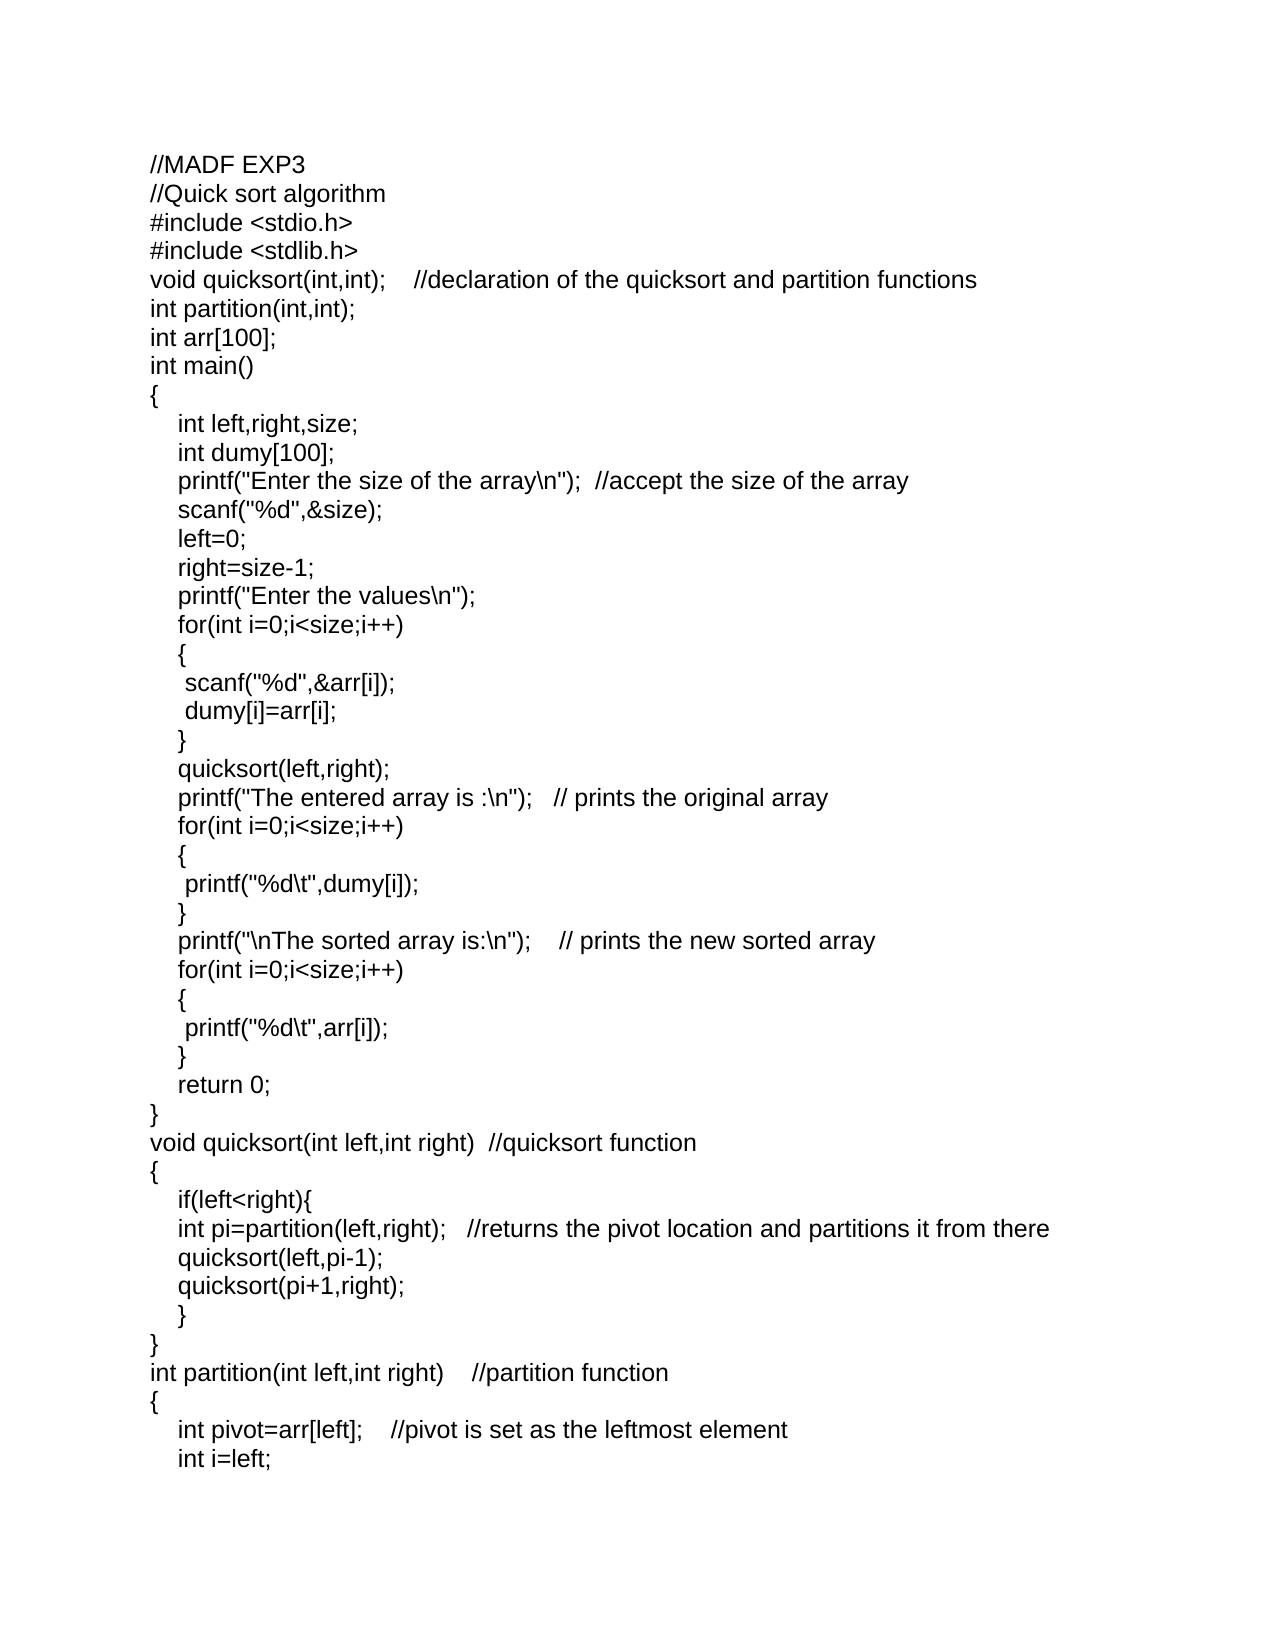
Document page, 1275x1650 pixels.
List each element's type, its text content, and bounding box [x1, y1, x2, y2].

text scanf("%d",&arr[i]); [150, 667, 1125, 696]
text int main() [150, 351, 1125, 380]
text for(int i=0;i<size;i++) [150, 610, 1125, 639]
text } [150, 1041, 1125, 1070]
text dumy[i]=arr[i]; [150, 696, 1125, 725]
text //Quick sort algorithm [150, 179, 1125, 207]
text { [150, 380, 1125, 409]
text #include <stdio.h> [150, 207, 1125, 236]
text { [150, 840, 1125, 869]
text int dumy[100]; [150, 437, 1125, 466]
text quicksort(left,pi-1); [150, 1242, 1125, 1271]
text } [150, 1300, 1125, 1329]
text scanf("%d",&size); [150, 495, 1125, 524]
text int arr[100]; [150, 322, 1125, 351]
text } [150, 897, 1125, 926]
text printf("Enter the values\n"); [150, 581, 1125, 610]
text for(int i=0;i<size;i++) [150, 955, 1125, 984]
text printf("The entered array is :\n"); // prints the original array [150, 782, 1125, 811]
text printf("%d\t",arr[i]); [150, 1012, 1125, 1041]
text return 0; [150, 1070, 1125, 1099]
text void quicksort(int,int); //declaration of the quicksort and partition functions [150, 265, 1125, 294]
text int i=left; [150, 1444, 1125, 1472]
text quicksort(left,right); [150, 754, 1125, 782]
text int pivot=arr[left]; //pivot is set as the leftmost element [150, 1415, 1125, 1444]
text //MADF EXP3 [150, 150, 1125, 179]
text printf("\nThe sorted array is:\n"); // prints the new sorted array [150, 926, 1125, 955]
text for(int i=0;i<size;i++) [150, 811, 1125, 840]
text { [150, 1156, 1125, 1185]
text #include <stdlib.h> [150, 236, 1125, 265]
text { [150, 984, 1125, 1012]
text { [150, 1386, 1125, 1415]
text int partition(int,int); [150, 294, 1125, 322]
text } [150, 1099, 1125, 1127]
text int left,right,size; [150, 409, 1125, 437]
text int partition(int left,int right) //partition function [150, 1357, 1125, 1386]
text int pi=partition(left,right); //returns the pivot location and partitions it from there [150, 1214, 1125, 1242]
text { [150, 639, 1125, 667]
text if(left<right){ [150, 1185, 1125, 1214]
text } [150, 725, 1125, 754]
text right=size-1; [150, 552, 1125, 581]
text quicksort(pi+1,right); [150, 1271, 1125, 1300]
text void quicksort(int left,int right) //quicksort function [150, 1127, 1125, 1156]
text left=0; [150, 524, 1125, 552]
text printf("Enter the size of the array\n"); //accept the size of the array [150, 466, 1125, 495]
text } [150, 1329, 1125, 1357]
text printf("%d\t",dumy[i]); [150, 869, 1125, 897]
